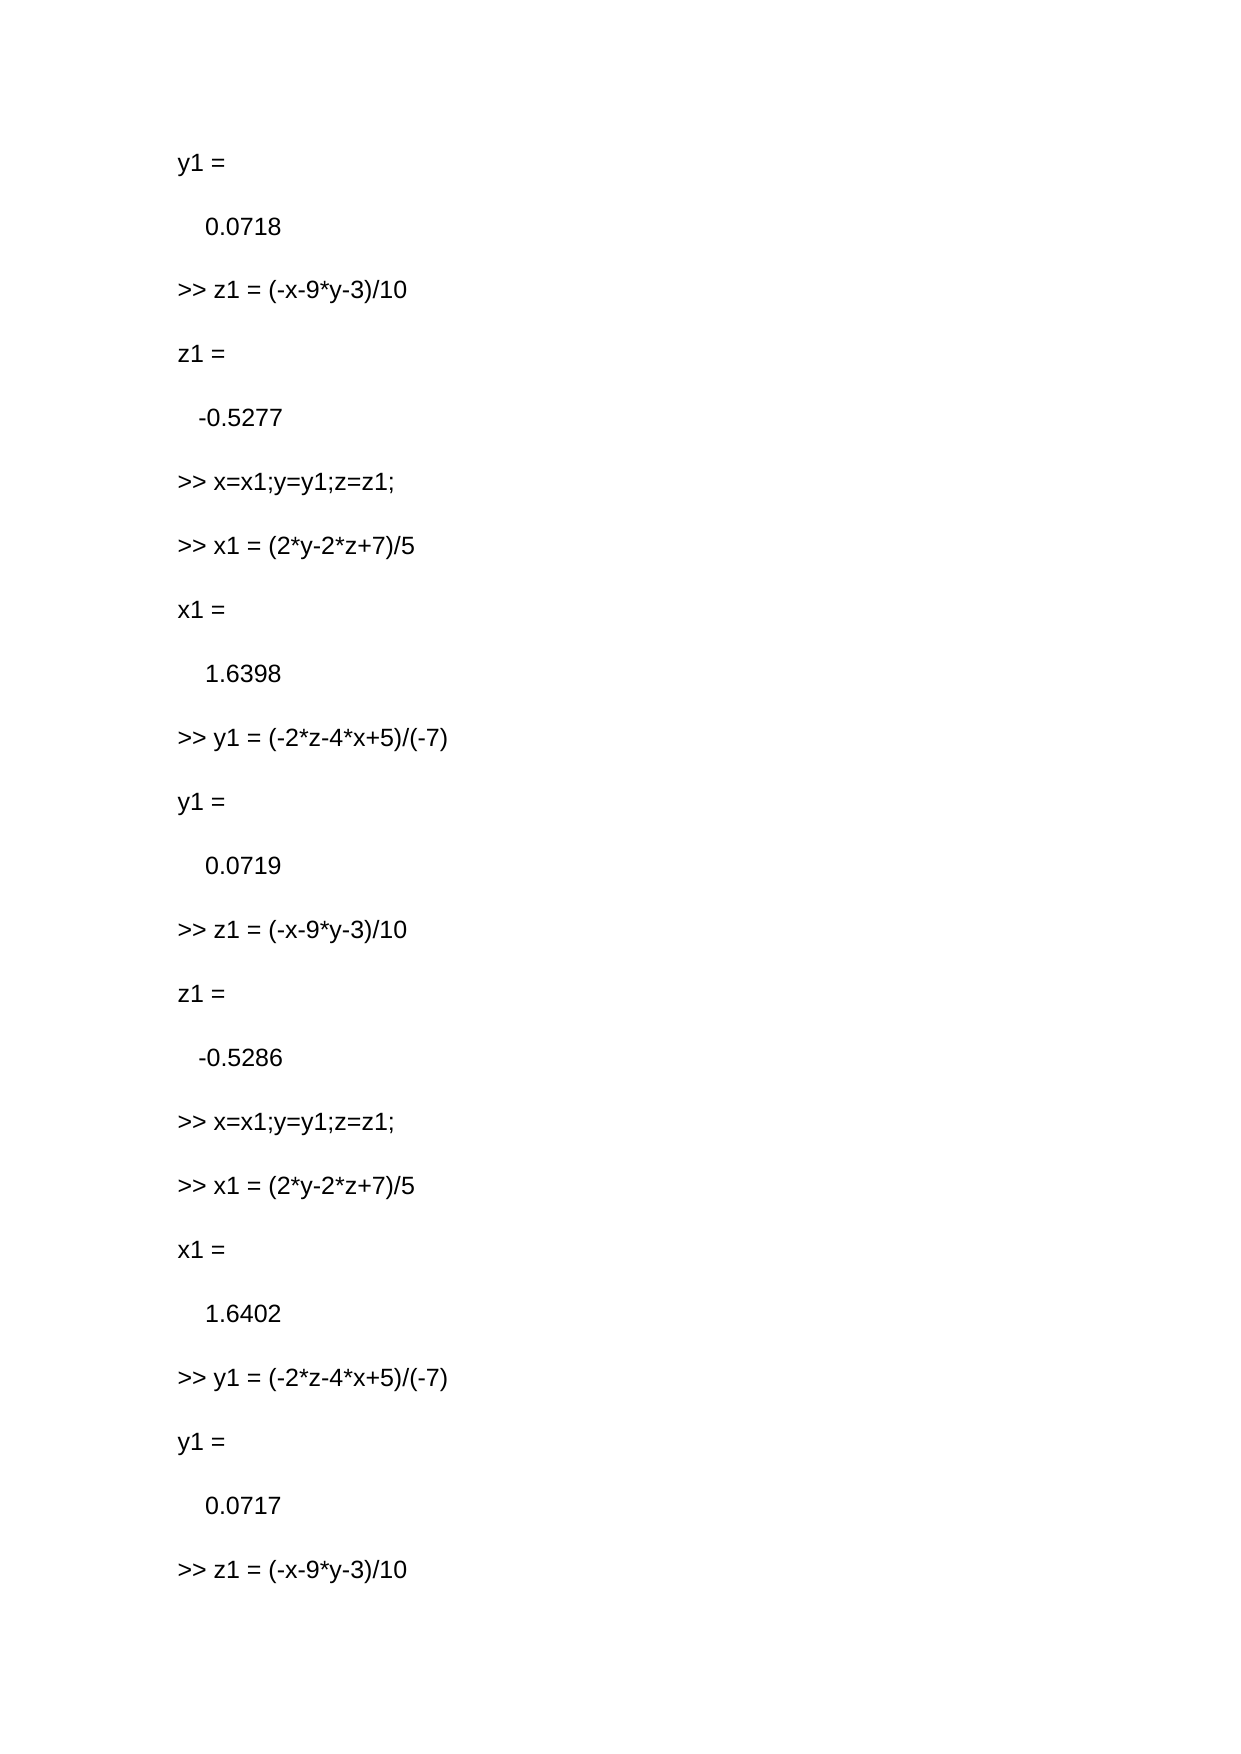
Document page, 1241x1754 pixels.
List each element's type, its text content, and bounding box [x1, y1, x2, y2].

text >> y1 = (-2*z-4*x+5)/(-7) [177, 723, 1063, 752]
text >> z1 = (-x-9*y-3)/10 [177, 1555, 1063, 1583]
text >> z1 = (-x-9*y-3)/10 [177, 276, 1063, 304]
text -0.5286 [177, 1043, 1063, 1072]
text 0.0718 [177, 212, 1063, 240]
text x1 = [177, 595, 1063, 624]
text 1.6398 [177, 659, 1063, 688]
text y1 = [177, 1427, 1063, 1456]
text z1 = [177, 339, 1063, 368]
text >> x1 = (2*y-2*z+7)/5 [177, 1171, 1063, 1200]
text x1 = [177, 1235, 1063, 1264]
text >> z1 = (-x-9*y-3)/10 [177, 915, 1063, 944]
text 0.0717 [177, 1491, 1063, 1519]
text >> x=x1;y=y1;z=z1; [177, 467, 1063, 496]
text >> y1 = (-2*z-4*x+5)/(-7) [177, 1363, 1063, 1392]
text >> x=x1;y=y1;z=z1; [177, 1107, 1063, 1136]
text >> x1 = (2*y-2*z+7)/5 [177, 531, 1063, 560]
text 0.0719 [177, 851, 1063, 880]
text 1.6402 [177, 1299, 1063, 1328]
text y1 = [177, 148, 1063, 176]
text y1 = [177, 787, 1063, 816]
text z1 = [177, 979, 1063, 1008]
text -0.5277 [177, 403, 1063, 432]
